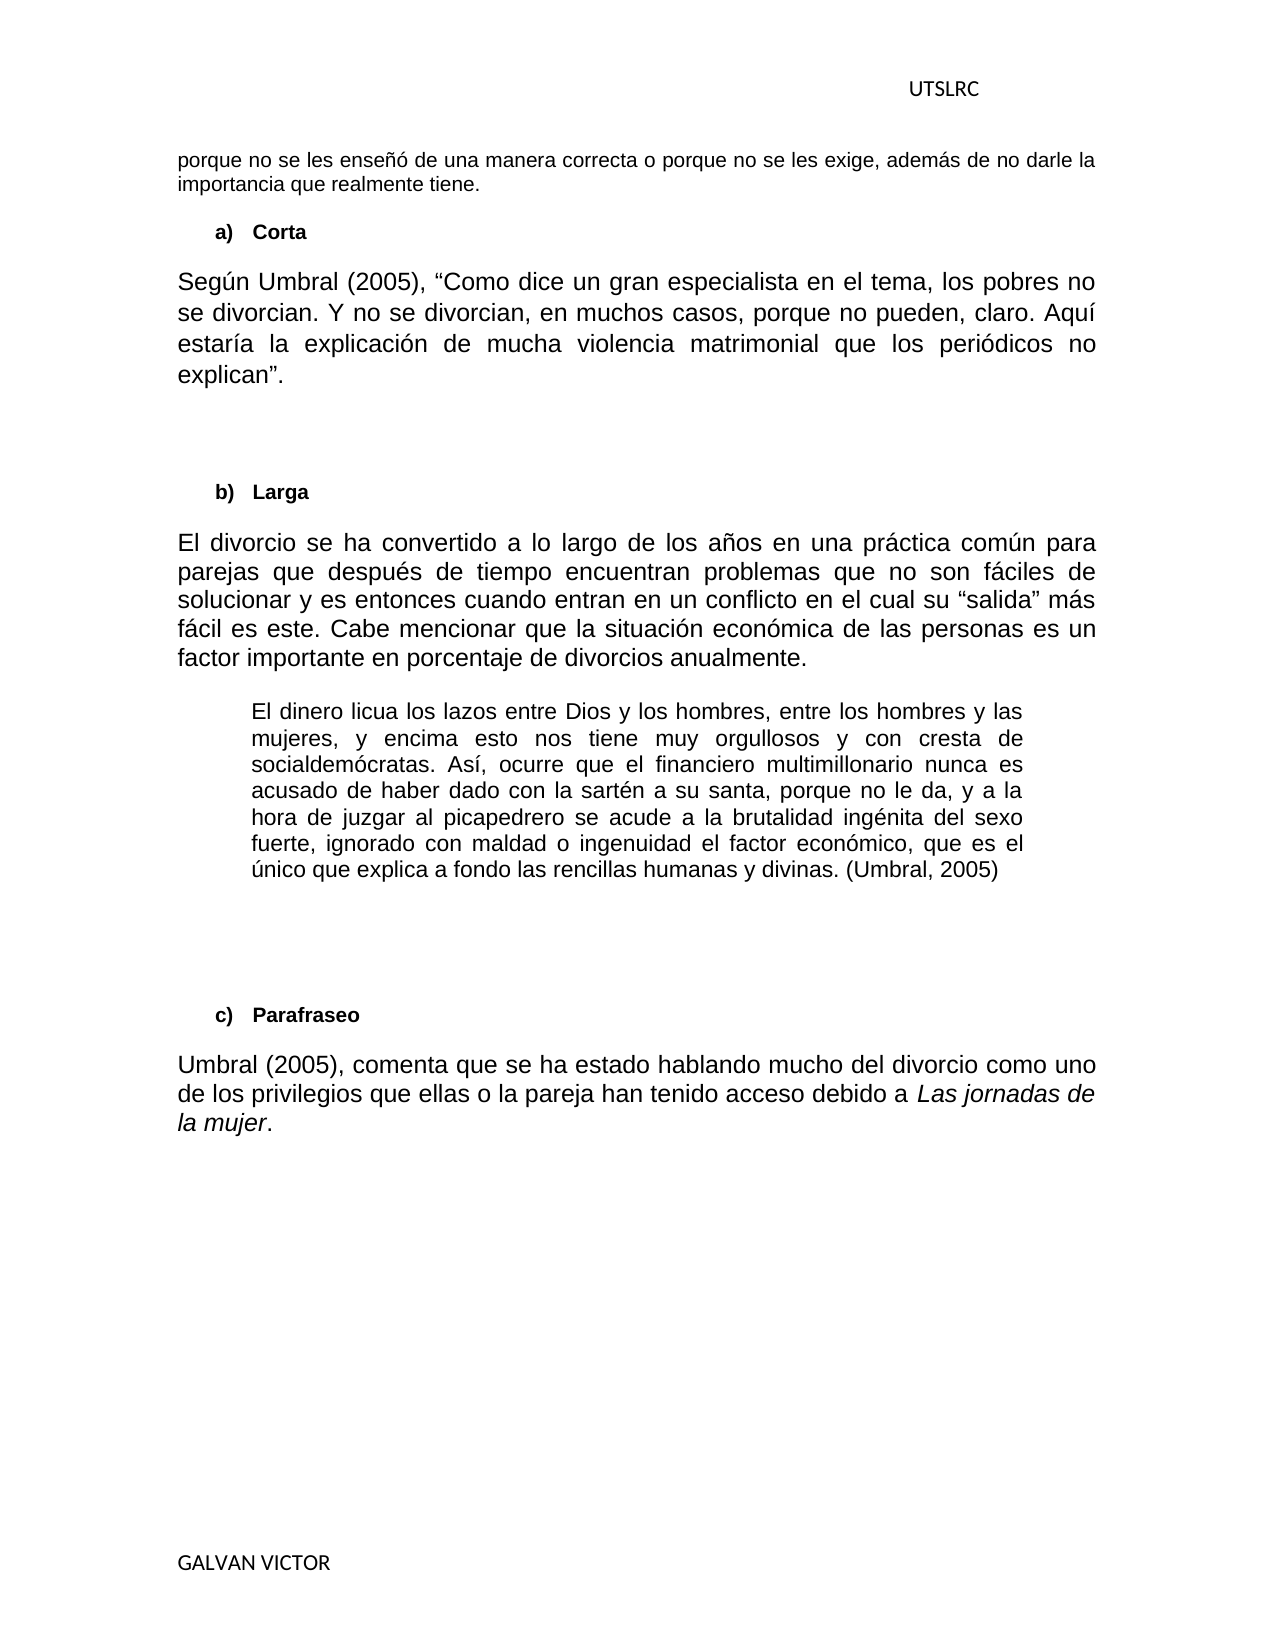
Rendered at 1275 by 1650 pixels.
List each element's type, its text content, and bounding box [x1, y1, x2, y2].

list Corta [215, 219, 1098, 243]
text El divorcio se ha convertido a lo largo de los años en una práctica común para parejas que después de tiempo encuentran problemas que no son fáciles de solucionar y es entonces cuando entran en un conflicto en el cual su “salida” más fácil es este. Cabe mencionar que la situación económica de las personas es un factor importante en porcentaje de divorcios anualmente. [177, 528, 1098, 672]
list Larga [215, 480, 1098, 504]
text Umbral (2005), comenta que se ha estado hablando mucho del divorcio como uno de los privilegios que ellas o la pareja han tenido acceso debido a Las jornadas de la mujer. [177, 1050, 1098, 1137]
text El dinero licua los lazos entre Dios y los hombres, entre los hombres y las mujeres, y encima esto nos tiene muy orgullosos y con cresta de socialdemócratas. Así, ocurre que el financiero multimillonario nunca es acusado de haber dado con la sartén a su santa, porque no le da, y a la hora de juzgar al picapedrero se acude a la brutalidad ingénita del sexo fuerte, ignorado con maldad o ingenuidad el factor económico, que es el único que explica a fondo las rencillas humanas y divinas. (Umbral, 2005) [251, 698, 1024, 883]
list Parafraseo [215, 1002, 1098, 1026]
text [177, 148, 1098, 196]
text Según Umbral (2005), “Como dice un gran especialista en el tema, los pobres no se divorcian. Y no se divorcian, en muchos casos, porque no pueden, claro. Aquí estaría la explicación de mucha violencia matrimonial que los periódicos no explican”. [177, 267, 1098, 389]
